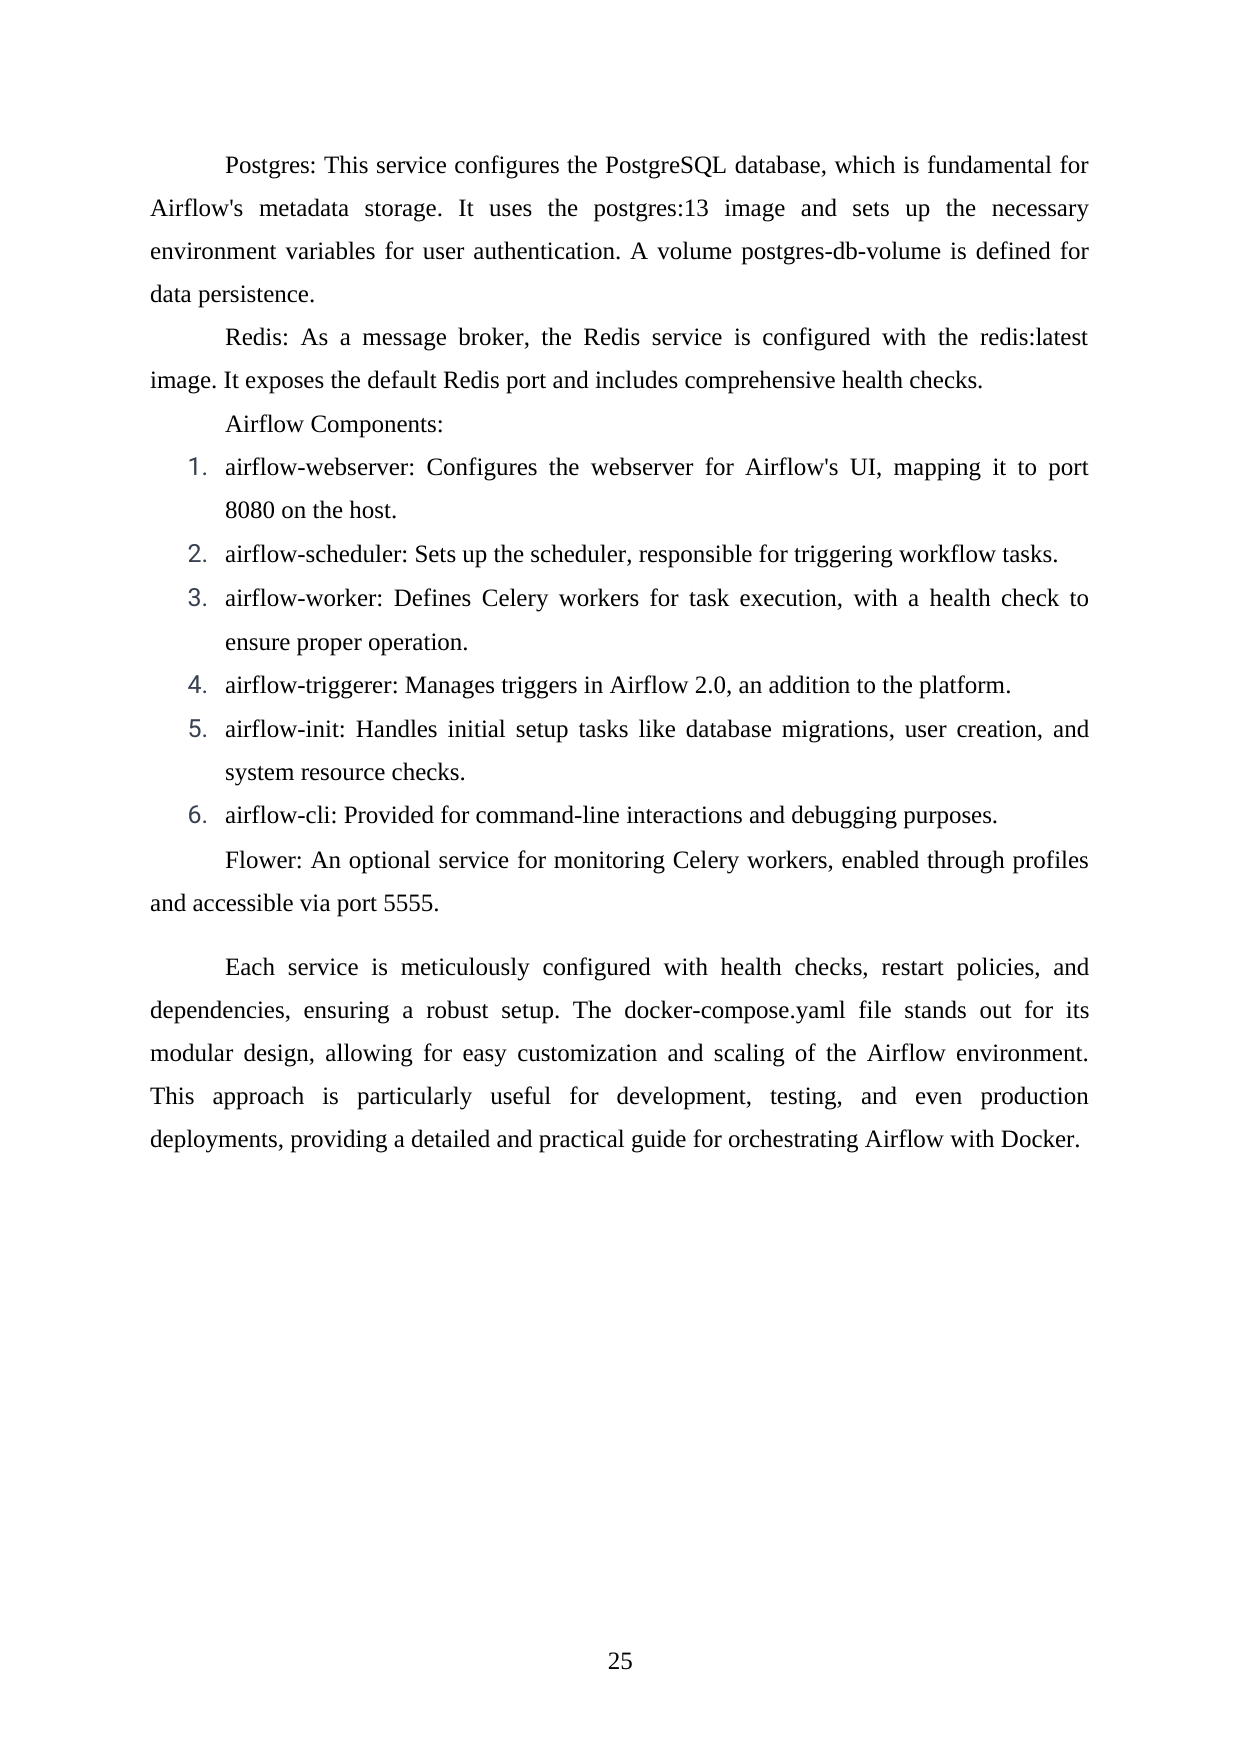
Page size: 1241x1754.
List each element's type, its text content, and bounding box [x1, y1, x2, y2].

list airflow-webserver: Configures the webserver for Airflow's UI, mapping it to port 8080 on the host. [187, 452, 1090, 524]
text Redis: As a message broker, the Redis service is configured with the redis:latest image. It exposes the default Redis port and includes comprehensive health checks. [150, 322, 1090, 394]
text Postgres: This service configures the PostgreSQL database, which is fundamental for Airflow's metadata storage. It uses the postgres:13 image and sets up the necessary environment variables for user authentication. A volume postgres-db-volume is defined for data persistence. [150, 150, 1090, 308]
list airflow-triggerer: Manages triggers in Airflow 2.0, an addition to the platform. [187, 670, 1090, 699]
list airflow-worker: Defines Celery workers for task execution, with a health check to ensure proper operation. [187, 583, 1090, 655]
list airflow-cli: Provided for command-line interactions and debugging purposes. [187, 801, 1090, 830]
list airflow-scheduler: Sets up the scheduler, responsible for triggering workflow tasks. [187, 539, 1090, 568]
text Flower: An optional service for monitoring Celery workers, enabled through profiles and accessible via port 5555. [150, 845, 1090, 917]
list airflow-init: Handles initial setup tasks like database migrations, user creation, and system resource checks. [187, 714, 1090, 786]
text Airflow Components: [150, 409, 1090, 437]
text Each service is meticulously configured with health checks, restart policies, and dependencies, ensuring a robust setup. The docker-compose.yaml file stands out for its modular design, allowing for easy customization and scaling of the Airflow environment. This approach is particularly useful for development, testing, and even production deployments, providing a detailed and practical guide for orchestrating Airflow with Docker. [150, 952, 1090, 1153]
